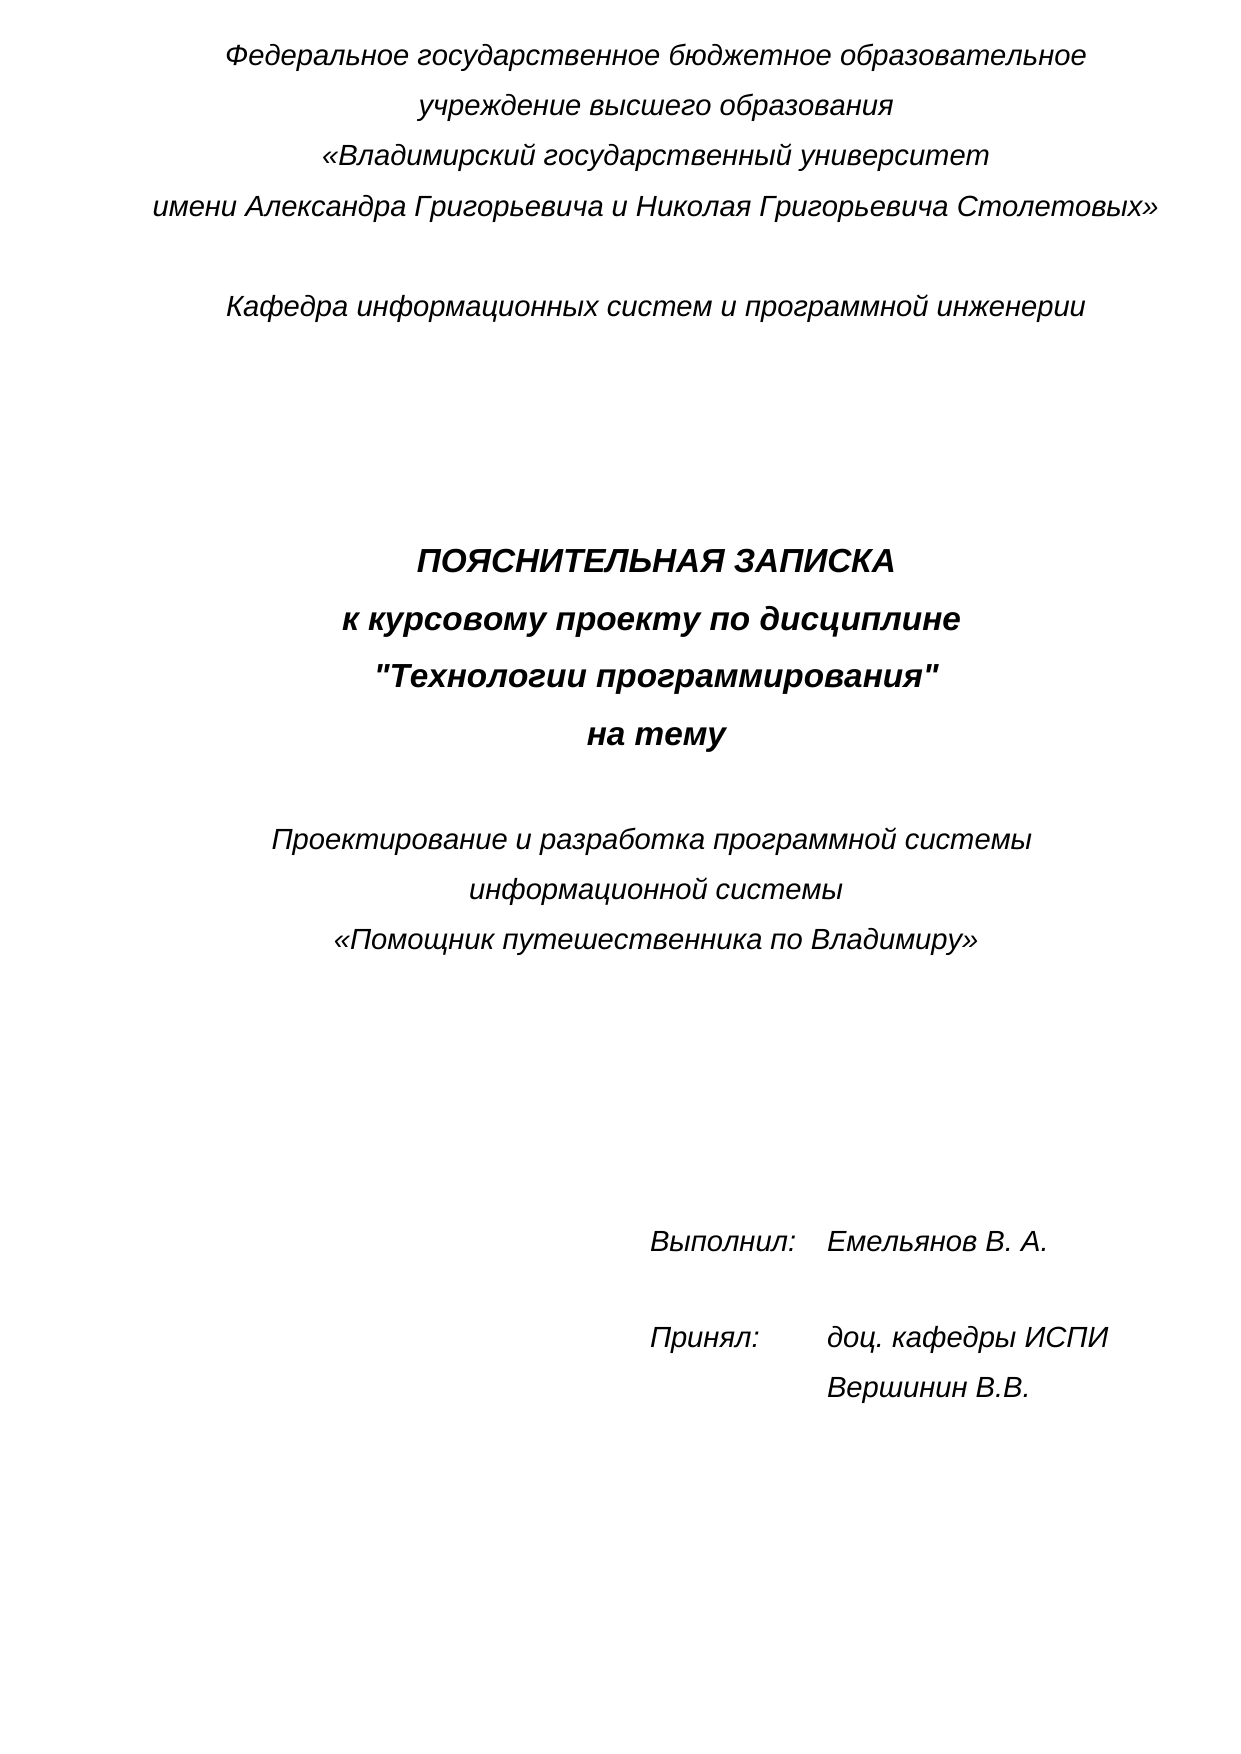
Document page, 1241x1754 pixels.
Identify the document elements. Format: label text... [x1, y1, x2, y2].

text Проектирование и разработка программной системы информационной системы [148, 822, 1164, 906]
text на тему [148, 714, 1164, 752]
text Вершинин В.В. [148, 1370, 1164, 1404]
text Кафедра информационных систем и программной инженерии [148, 289, 1164, 323]
text Принял: доц. кафедры ИСПИ [148, 1320, 1164, 1353]
text Выполнил: Емельянов В. А. [148, 1224, 1164, 1258]
text Федеральное государственное бюджетное образовательное учреждение высшего образования [148, 38, 1164, 122]
text к курсовому проекту по дисциплине "Технологии программирования" [148, 598, 1164, 694]
text «Помощник путешественника по Владимиру» [148, 922, 1164, 956]
text «Владимирский государственный университет [148, 138, 1164, 172]
text имени Александра Григорьевича и Николая Григорьевича Столетовых» [148, 189, 1164, 222]
text ПОЯСНИТЕЛЬНАЯ ЗАПИСКА [148, 541, 1164, 579]
